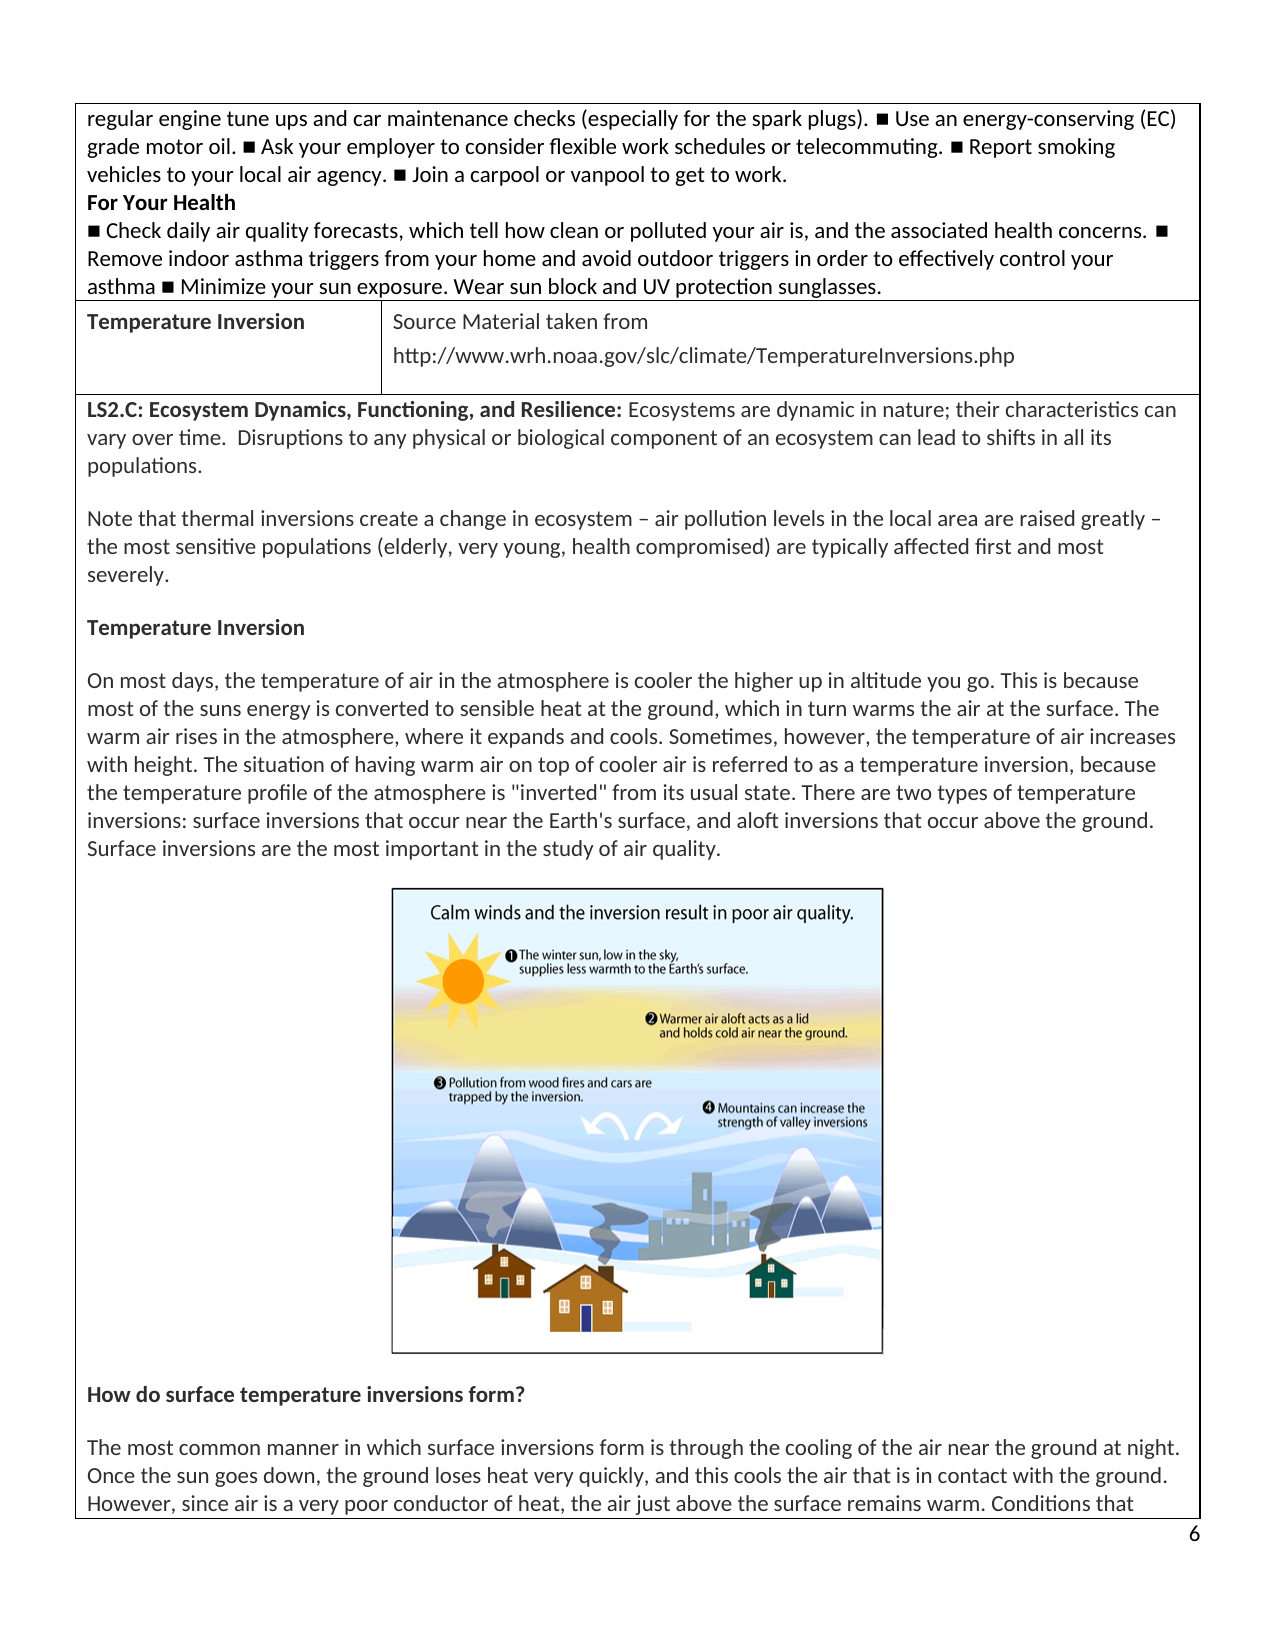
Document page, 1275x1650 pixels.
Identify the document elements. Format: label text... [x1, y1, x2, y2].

table_cell Source Material taken from http://www.wrh.noaa.gov/slc/climate/TemperatureInversions.php [382, 301, 1199, 394]
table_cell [76, 395, 1199, 1517]
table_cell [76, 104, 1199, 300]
table_cell Temperature Inversion [76, 301, 381, 394]
picture [390, 887, 885, 1356]
